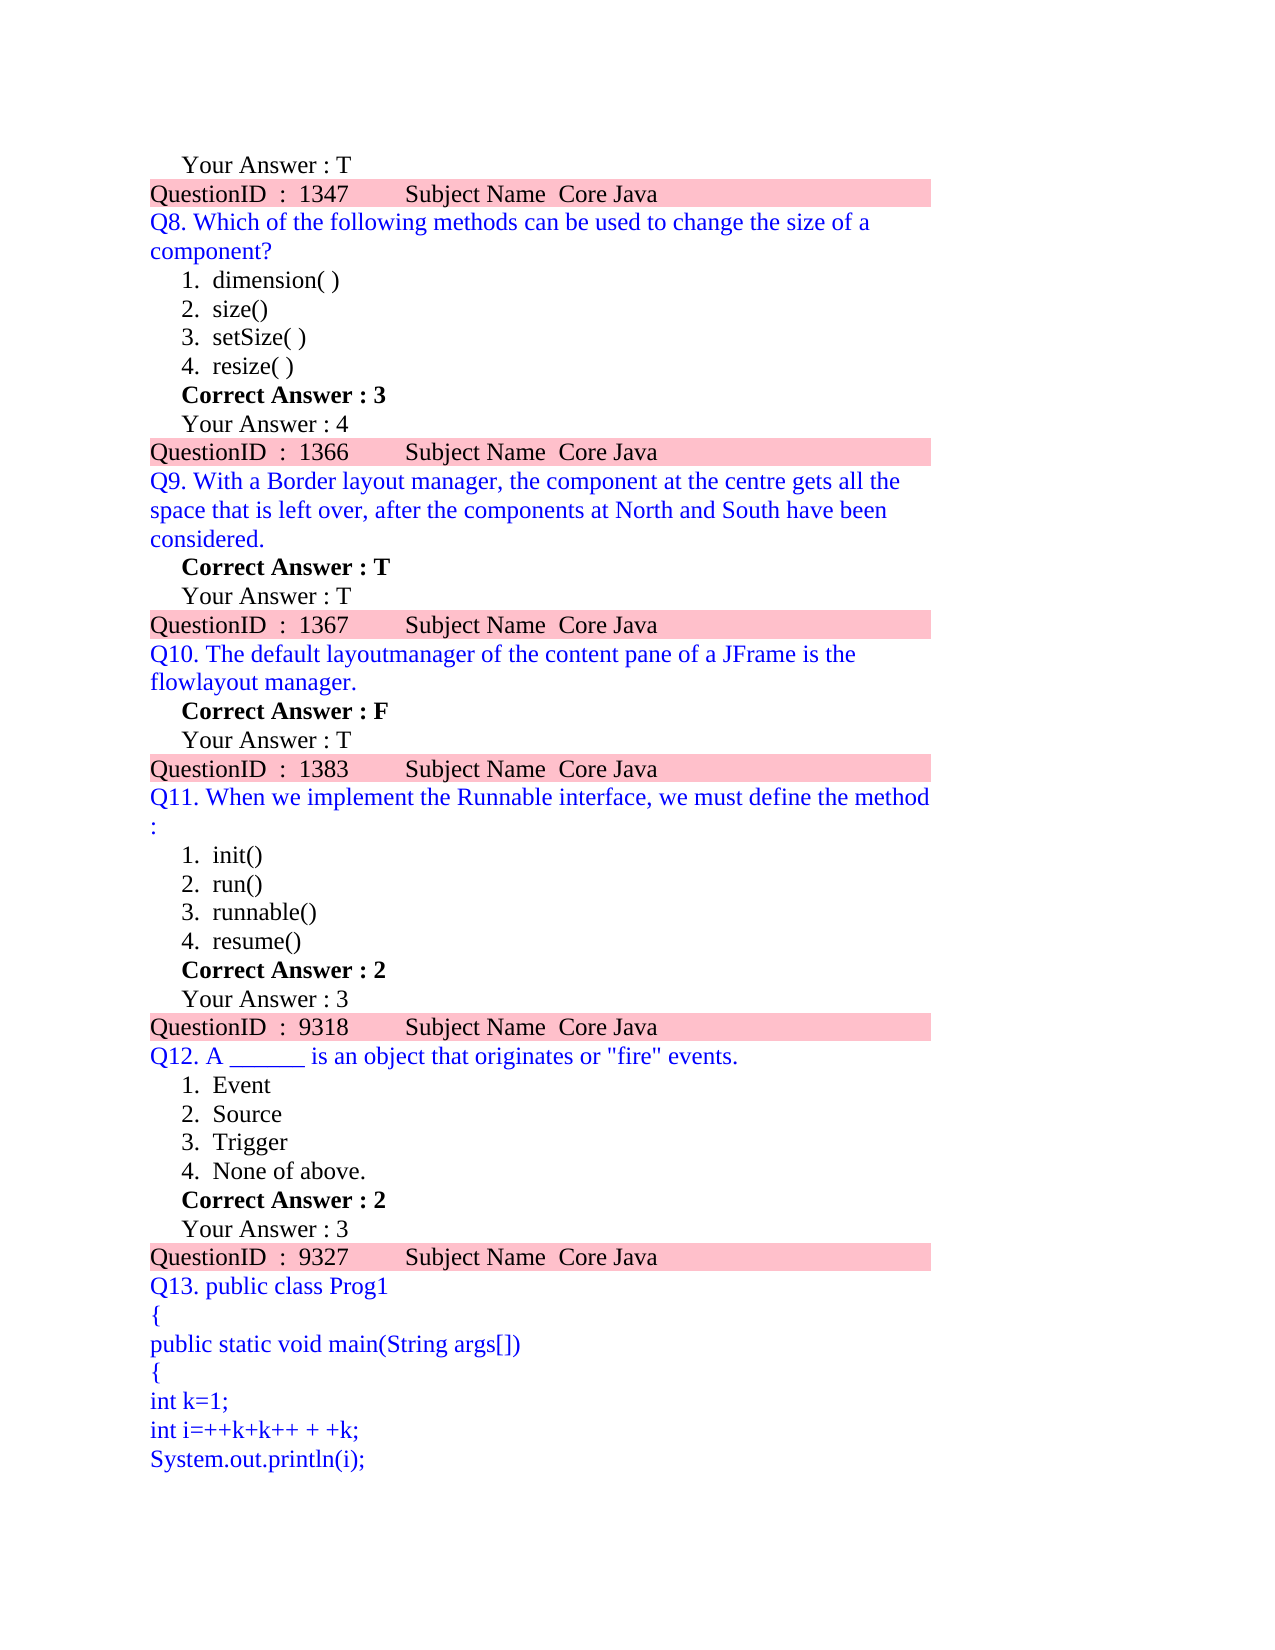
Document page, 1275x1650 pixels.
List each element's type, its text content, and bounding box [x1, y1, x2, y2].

table_cell 3. runnable() [150, 898, 931, 926]
table_cell Correct Answer : 3 [150, 380, 931, 409]
table_cell QuestionID : 1383 Subject Name Core Java [150, 754, 931, 782]
table_cell 2. Source [150, 1099, 931, 1127]
table_cell 3. Trigger [150, 1128, 931, 1156]
table_cell 2. size() [150, 294, 931, 322]
table_cell 4. resume() [150, 926, 931, 955]
table_cell Your Answer : 4 [150, 409, 931, 437]
table_cell Your Answer : 3 [150, 984, 931, 1012]
table_cell Your Answer : T [150, 150, 931, 179]
table_cell Your Answer : T [150, 725, 931, 754]
table_cell 4. resize( ) [150, 351, 931, 380]
table_cell Correct Answer : 2 [150, 955, 931, 984]
table_cell QuestionID : 9318 Subject Name Core Java [150, 1013, 931, 1041]
table_cell 1. Event [150, 1070, 931, 1099]
table_cell QuestionID : 9327 Subject Name Core Java [150, 1243, 931, 1271]
table_cell QuestionID : 1347 Subject Name Core Java [150, 179, 931, 207]
table_cell Your Answer : 3 [150, 1214, 931, 1242]
table_cell QuestionID : 1367 Subject Name Core Java [150, 610, 931, 639]
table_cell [150, 1271, 931, 1472]
table_cell Q12. A ______ is an object that originates or "fire" events. [150, 1041, 931, 1070]
table_cell Correct Answer : 2 [150, 1185, 931, 1214]
table_cell Q11. When we implement the Runnable interface, we must define the method : [150, 783, 931, 840]
table_cell 2. run() [150, 869, 931, 897]
table_cell QuestionID : 1366 Subject Name Core Java [150, 438, 931, 466]
table_cell 1. dimension( ) [150, 265, 931, 294]
table_cell Q10. The default layoutmanager of the content pane of a JFrame is the flowlayout manager. [150, 639, 931, 696]
table_cell 3. setSize( ) [150, 323, 931, 351]
table_cell Correct Answer : T [150, 553, 931, 581]
table_cell Correct Answer : F [150, 696, 931, 725]
table_cell 1. init() [150, 840, 931, 869]
table_cell Q9. With a Border layout manager, the component at the centre gets all the space that is left over, after the components at North and South have been considered. [150, 466, 931, 552]
table_cell 4. None of above. [150, 1156, 931, 1185]
table_cell Q8. Which of the following methods can be used to change the size of a component? [150, 208, 931, 265]
table_cell Your Answer : T [150, 581, 931, 610]
